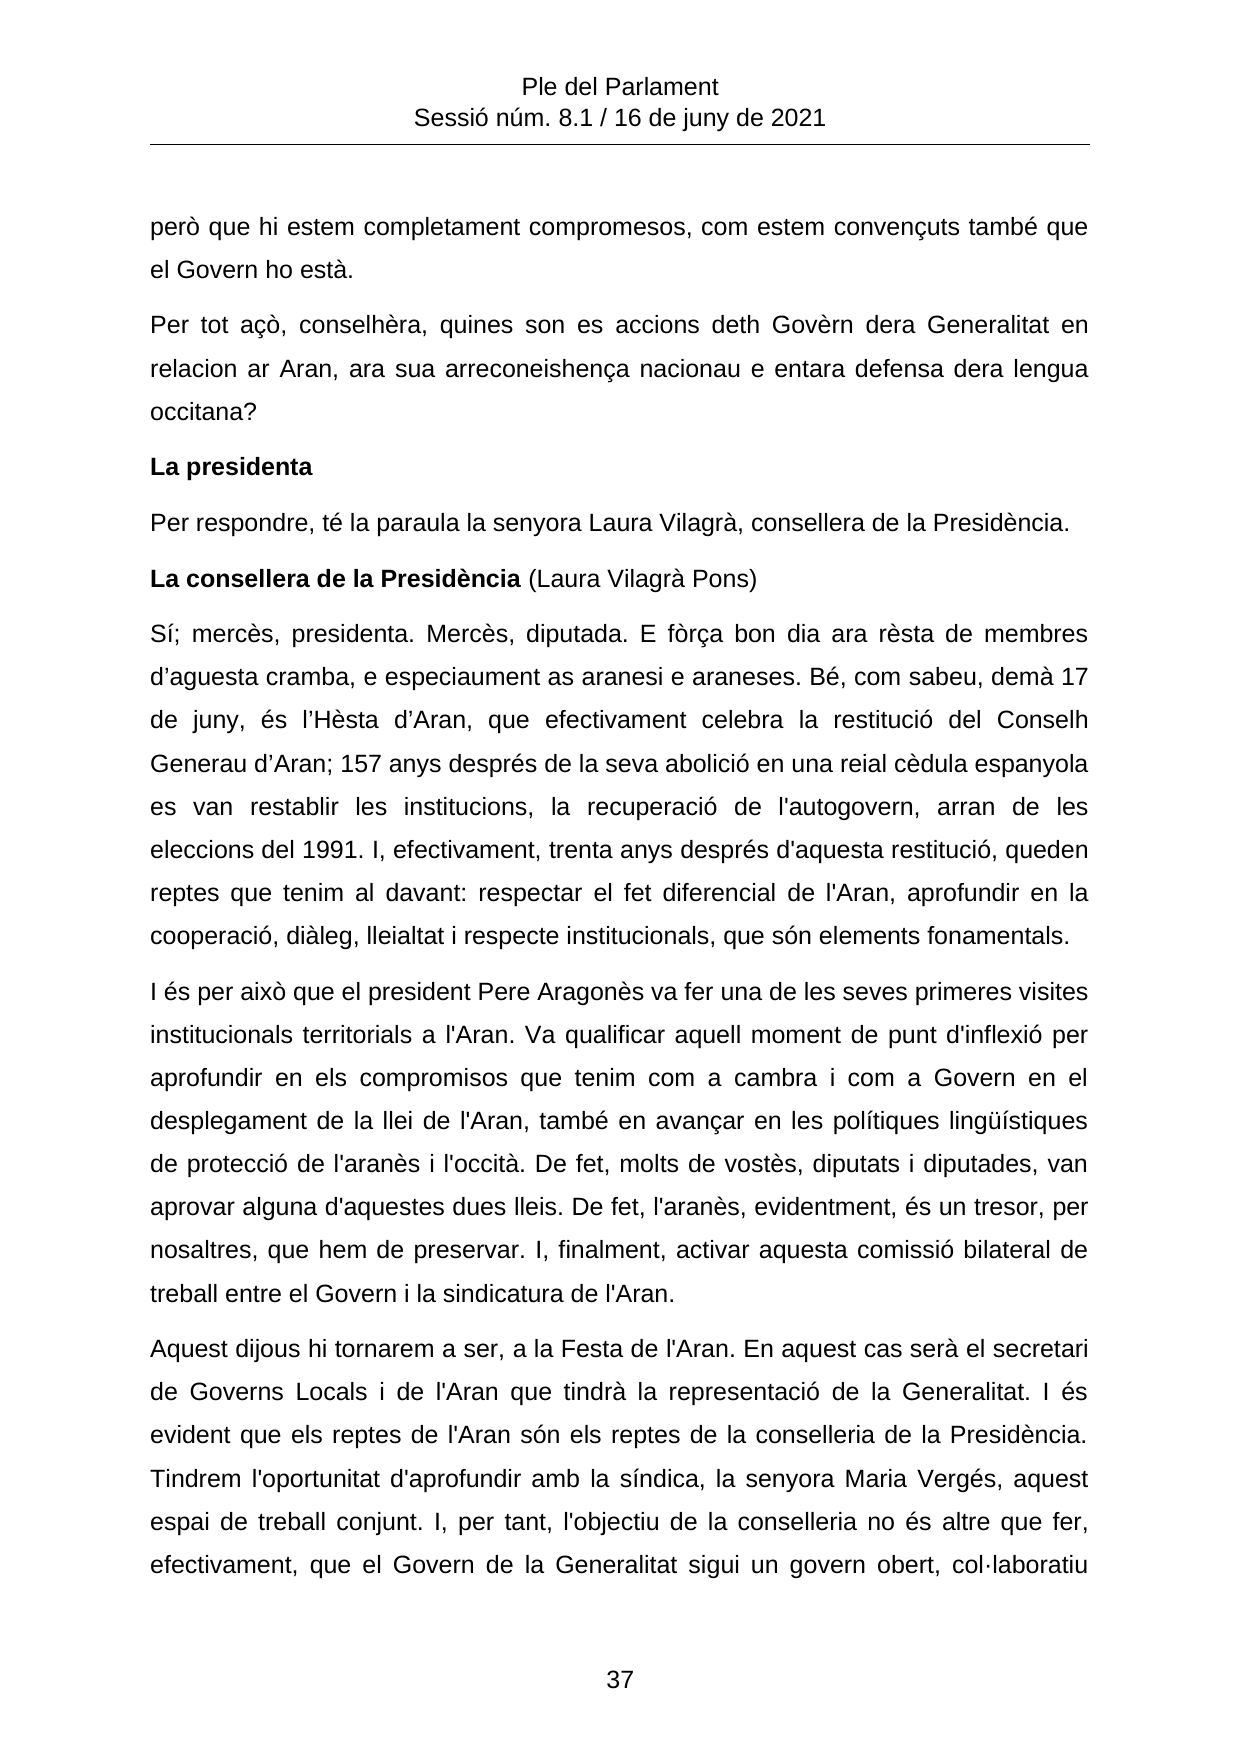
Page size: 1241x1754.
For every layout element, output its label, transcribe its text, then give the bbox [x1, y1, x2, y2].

text I és per això que el president Pere Aragonès va fer una de les seves primeres visites institucionals territorials a l'Aran. Va qualificar aquell moment de punt d'inflexió per aprofundir en els compromisos que tenim com a cambra i com a Govern en el desplegament de la llei de l'Aran, també en avançar en les polítiques lingüístiques de protecció de l'aranès i l'occità. De fet, molts de vostès, diputats i diputades, van aprovar alguna d'aquestes dues lleis. De fet, l'aranès, evidentment, és un tresor, per nosaltres, que hem de preservar. I, finalment, activar aquesta comissió bilateral de treball entre el Govern i la sindicatura de l'Aran. [150, 977, 1090, 1307]
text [150, 1334, 1090, 1579]
text Per tot açò, conselhèra, quines son es accions deth Govèrn dera Generalitat en relacion ar Aran, ara sua arreconeishença nacionau e entara defensa dera lengua occitana? [150, 311, 1090, 426]
text Sí; mercès, presidenta. Mercès, diputada. E fòrça bon dia ara rèsta de membres d’aguesta cramba, e especiaument as aranesi e araneses. Bé, com sabeu, demà 17 de juny, és l’Hèsta d’Aran, que efectivament celebra la restitució del Conselh Generau d’Aran; 157 anys després de la seva abolició en una reial cèdula espanyola es van restablir les institucions, la recuperació de l'autogovern, arran de les eleccions del 1991. I, efectivament, trenta anys després d'aquesta restitució, queden reptes que tenim al davant: respectar el fet diferencial de l'Aran, aprofundir en la cooperació, diàleg, lleialtat i respecte institucionals, que són elements fonamentals. [150, 619, 1090, 950]
text La presidenta [150, 452, 1090, 481]
text La consellera de la Presidència (Laura Vilagrà Pons) [150, 564, 1090, 592]
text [150, 212, 1090, 284]
text Per respondre, té la paraula la senyora Laura Vilagrà, consellera de la Presidència. [150, 508, 1090, 537]
